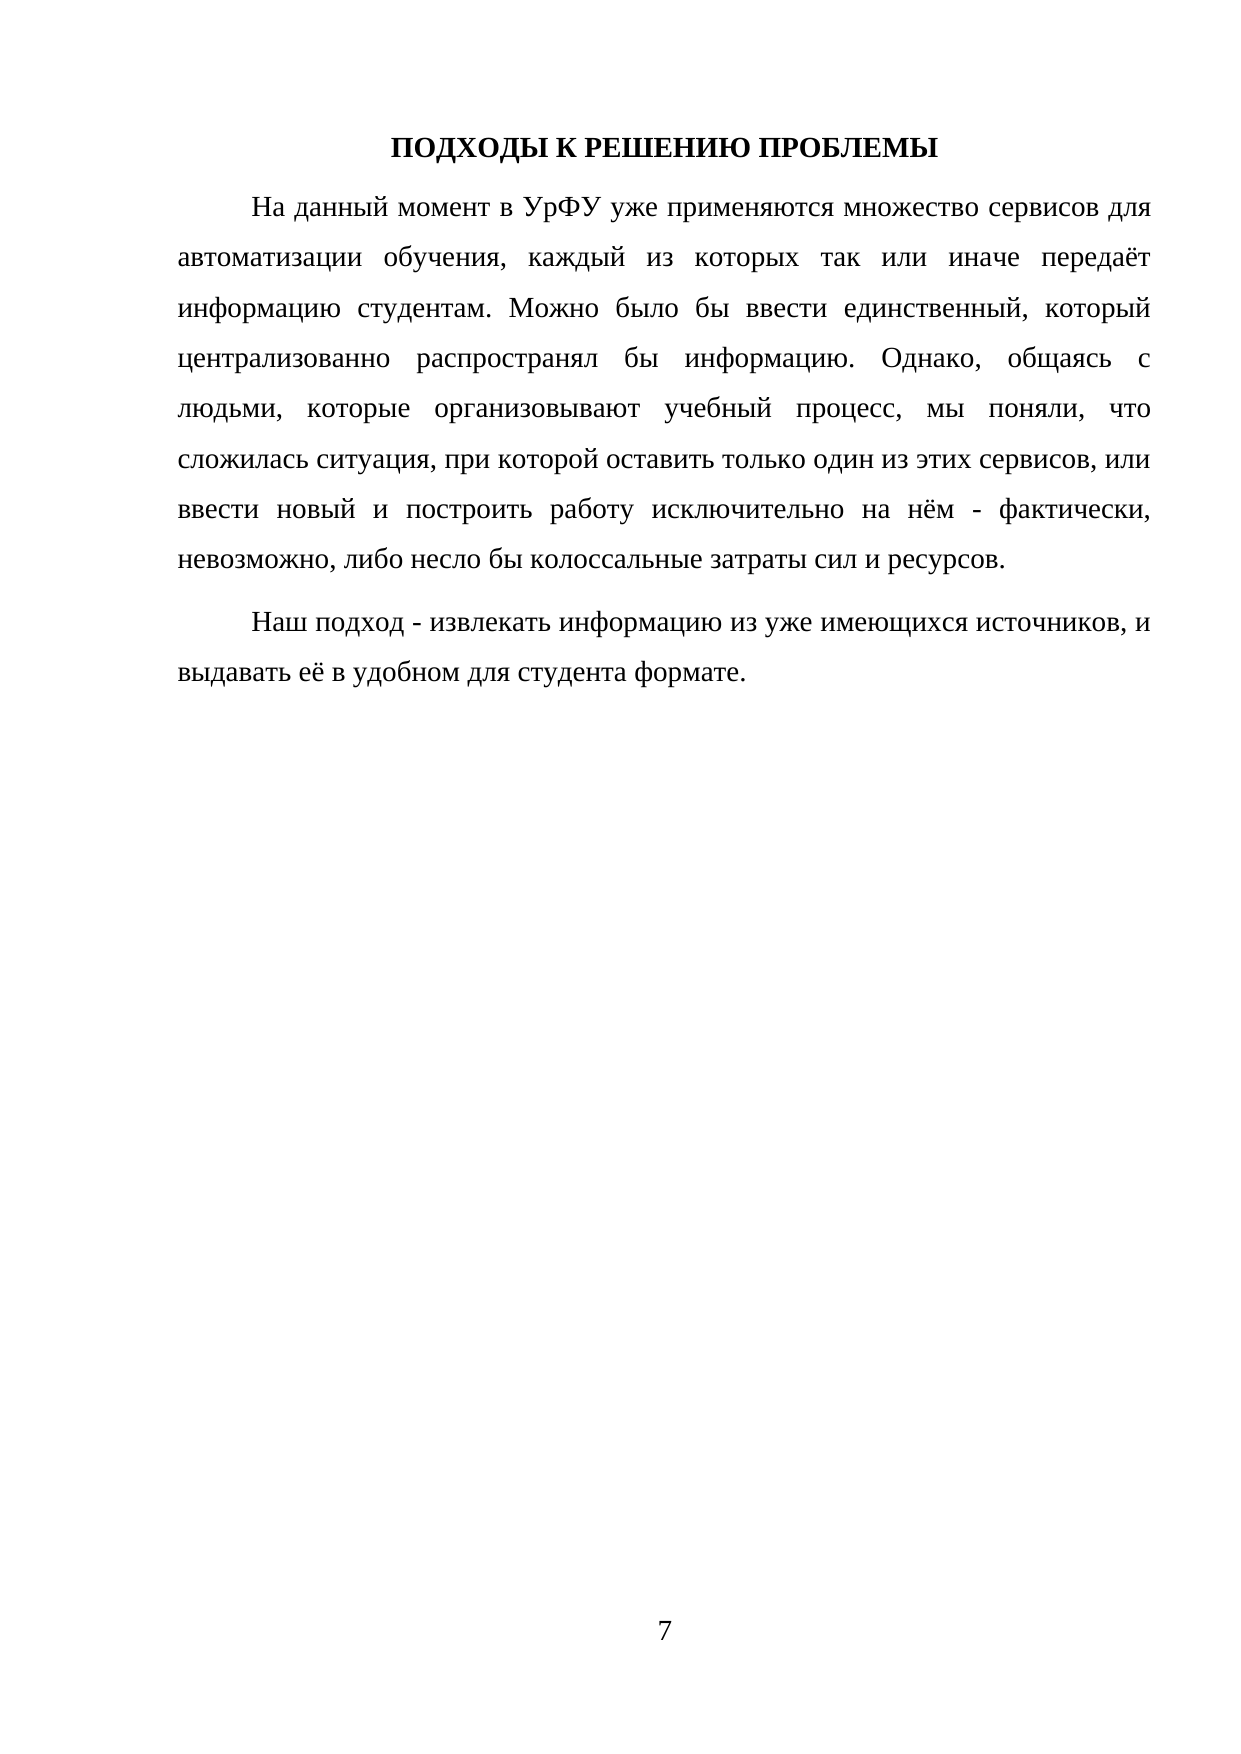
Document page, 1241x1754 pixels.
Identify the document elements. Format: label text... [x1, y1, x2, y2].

text Наш подход - извлекать информацию из уже имеющихся источников, и выдавать её в удобном для студента формате. [177, 604, 1152, 688]
text На данный момент в УрФУ уже применяются множество сервисов для автоматизации обучения, каждый из которых так или иначе передаёт информацию студентам. Можно было бы ввести единственный, который централизованно распространял бы информацию. Однако, общаясь с людьми, которые организовывают учебный процесс, мы поняли, что сложилась ситуация, при которой оставить только один из этих сервисов, или ввести новый и построить работу исключительно на нём - фактически, невозможно, либо несло бы колоссальные затраты сил и ресурсов. [177, 189, 1152, 575]
text Подходы к решению проблемы [177, 131, 1152, 164]
